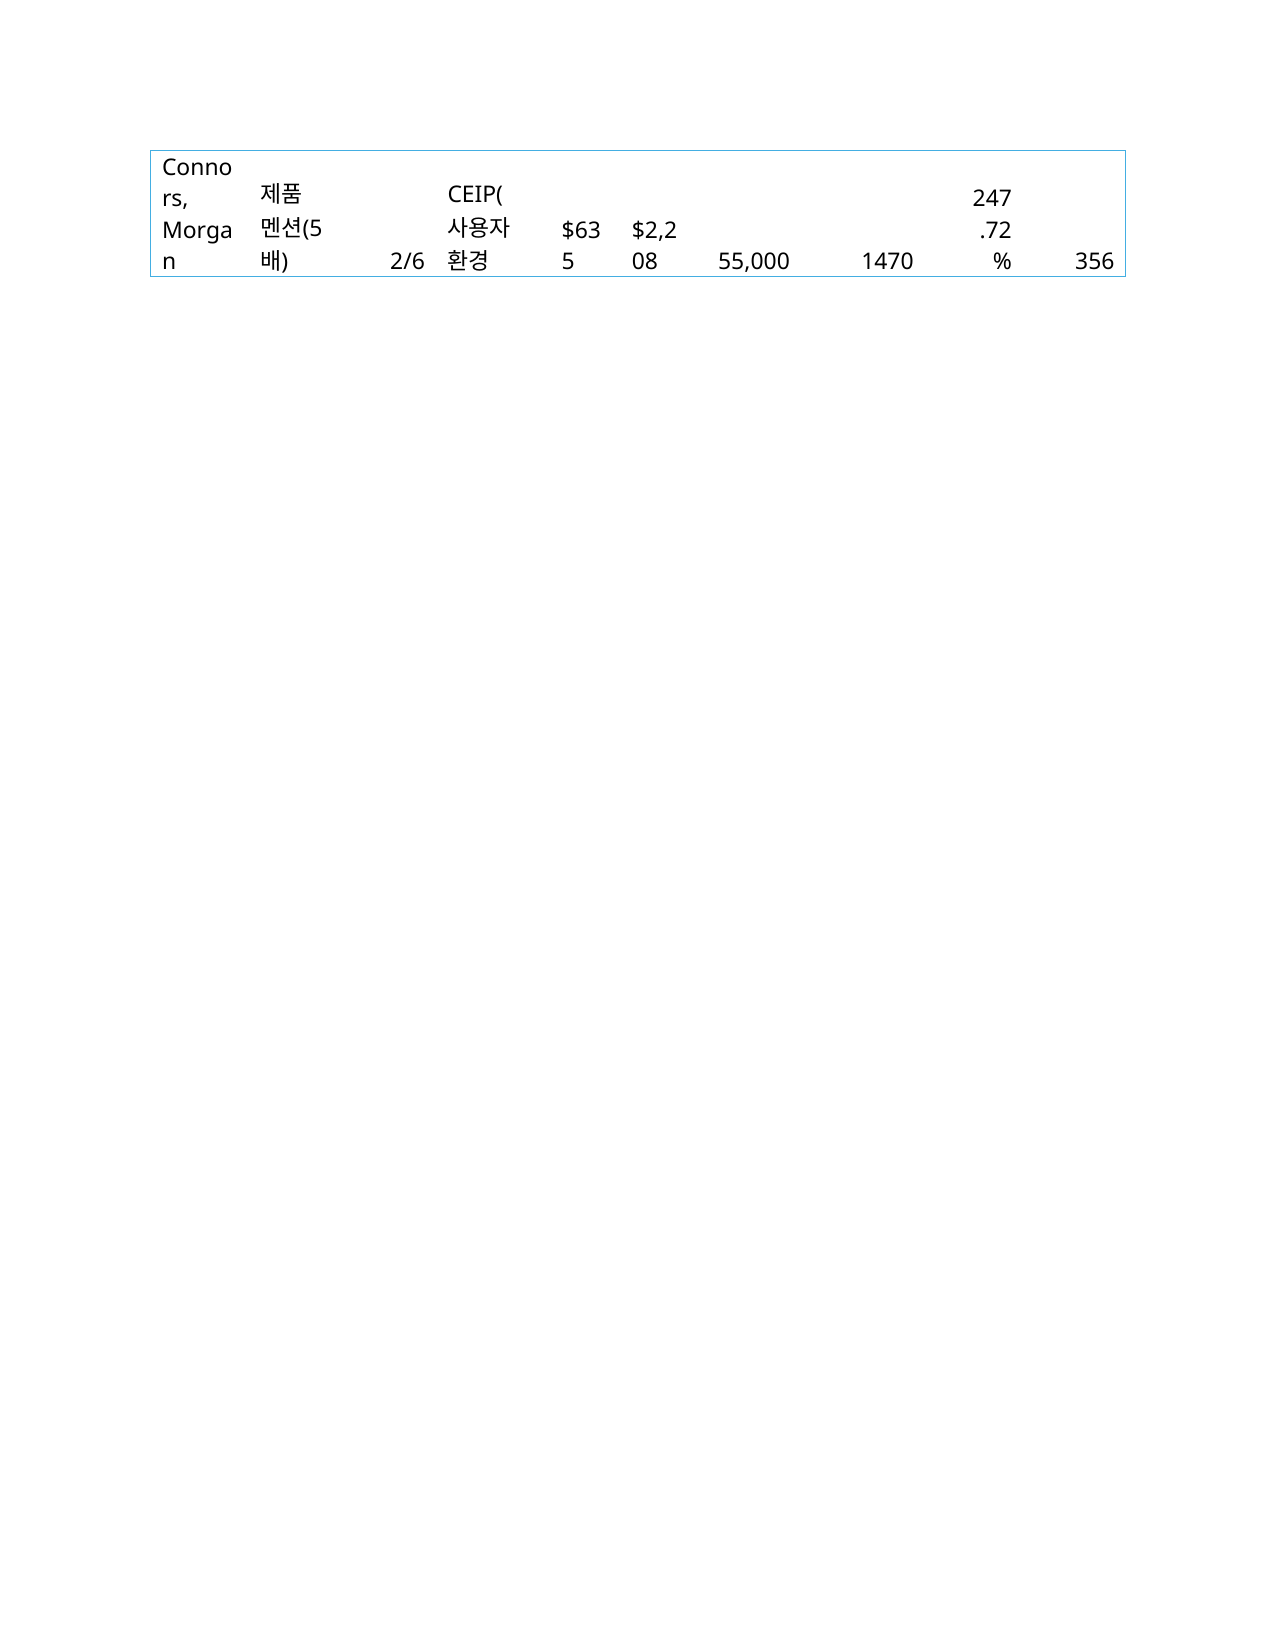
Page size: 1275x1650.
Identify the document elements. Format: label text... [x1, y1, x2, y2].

table_cell $635 [550, 151, 620, 276]
table_cell 247.72% [957, 151, 1023, 276]
table_cell 2/6 [358, 151, 436, 276]
table_cell Connors, Morgan [151, 151, 249, 276]
table_cell 제품 멘션(5배) [249, 151, 358, 276]
table_cell $2,208 [620, 151, 701, 276]
table_cell 55,000 [701, 151, 844, 276]
table_cell 1470 [844, 151, 957, 276]
table_cell 356 [1023, 151, 1125, 276]
table_cell CEIP(사용자 환경 [436, 151, 550, 276]
